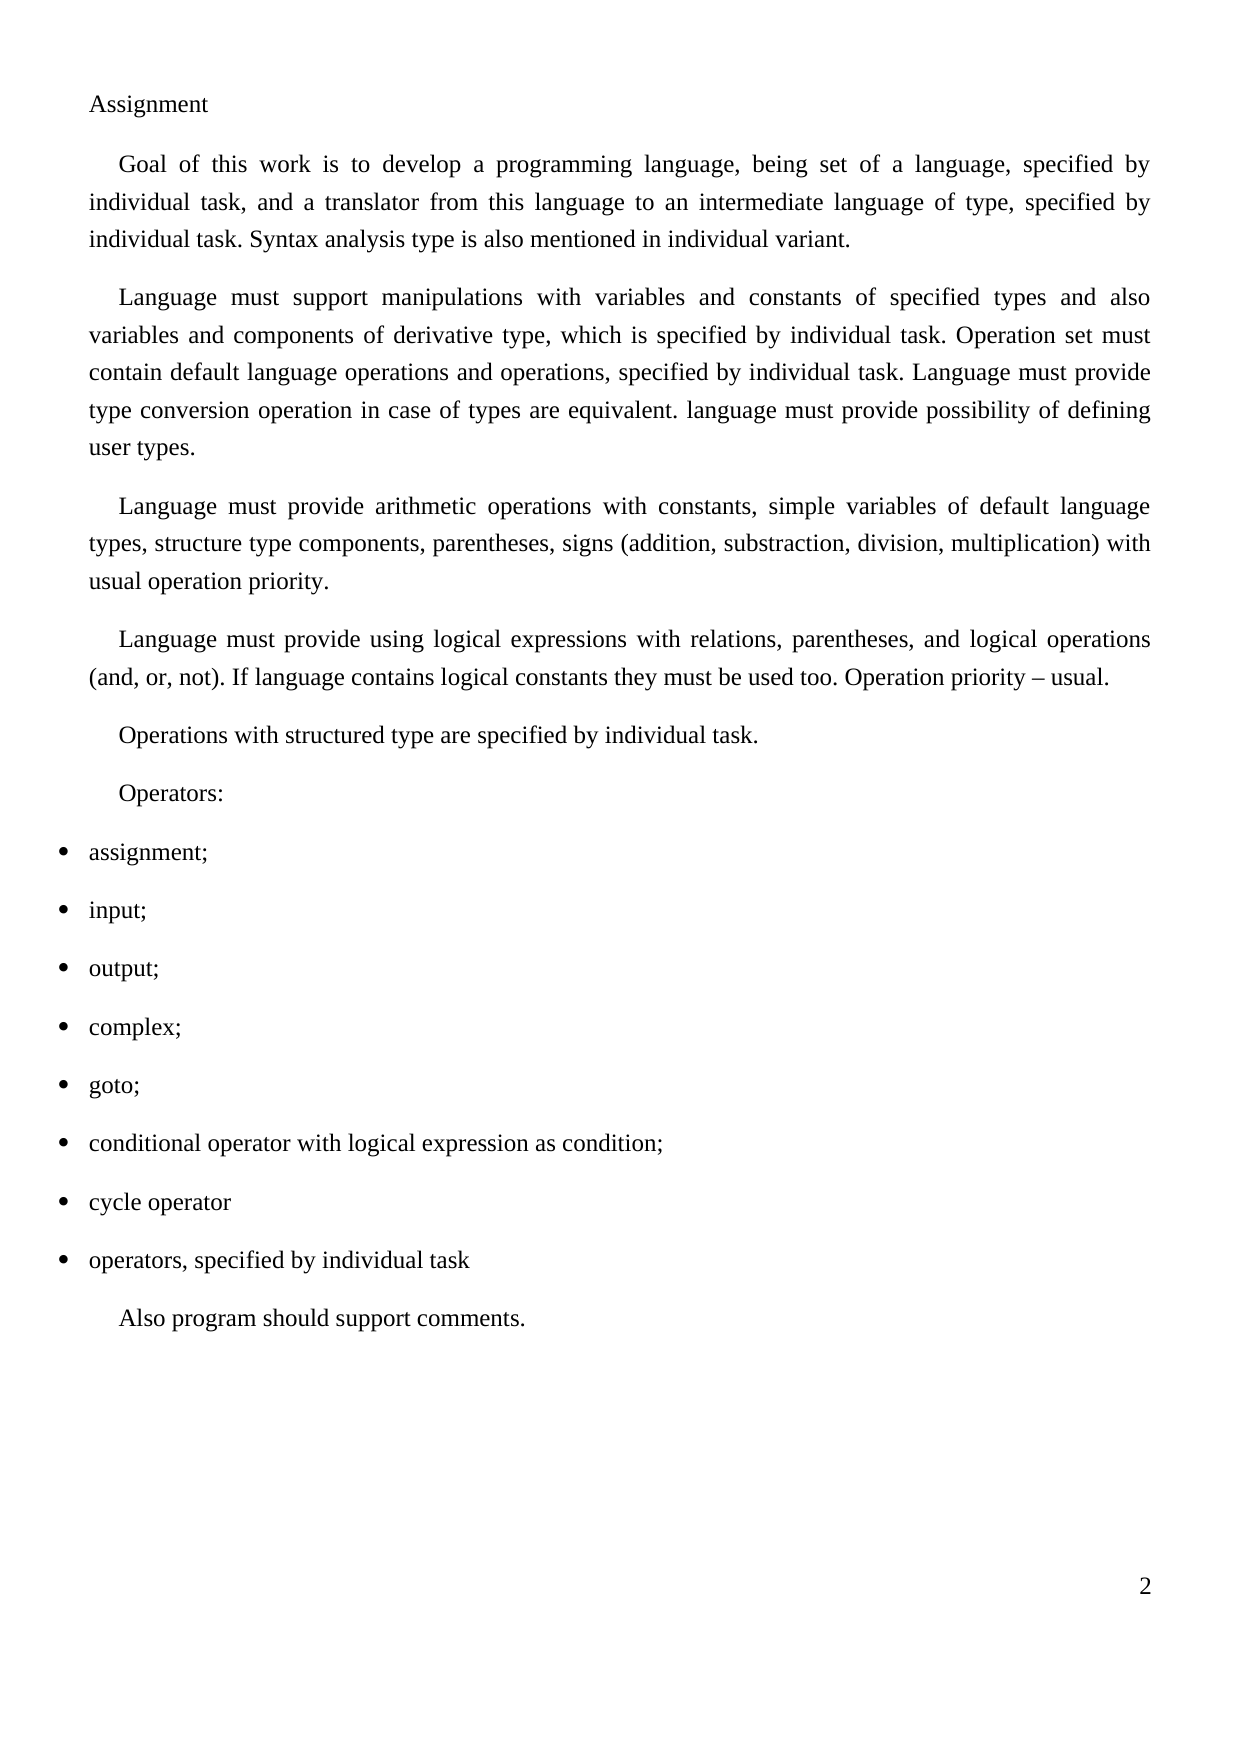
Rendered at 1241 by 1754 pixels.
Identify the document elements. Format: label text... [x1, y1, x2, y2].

list input; [59, 888, 1152, 926]
text Language must provide arithmetic operations with constants, simple variables of default language types, structure type components, parentheses, signs (addition, substraction, division, multiplication) with usual operation priority. [89, 484, 1152, 597]
text Language must support manipulations with variables and constants of specified types and also variables and components of derivative type, which is specified by individual task. Operation set must contain default language operations and operations, specified by individual task. Language must provide type conversion operation in case of types are equivalent. language must provide possibility of defining user types. [89, 276, 1152, 463]
list goto; [59, 1063, 1152, 1101]
list cycle operator [59, 1180, 1152, 1217]
list conditional operator with logical expression as condition; [59, 1122, 1152, 1159]
text Also program should support comments. [89, 1297, 1152, 1334]
text Operators: [89, 772, 1152, 809]
list output; [59, 947, 1152, 984]
list assignment; [59, 830, 1152, 867]
text Assignment [89, 89, 1152, 117]
list complex; [59, 1005, 1152, 1042]
list operators, specified by individual task [59, 1238, 1152, 1276]
text Operations with structured type are specified by individual task. [89, 713, 1152, 751]
text Goal of this work is to develop a programming language, being set of a language, specified by individual task, and a translator from this language to an intermediate language of type, specified by individual task. Syntax analysis type is also mentioned in individual variant. [89, 142, 1152, 255]
text Language must provide using logical expressions with relations, parentheses, and logical operations (and, or, not). If language contains logical constants they must be used too. Operation priority – usual. [89, 617, 1152, 692]
